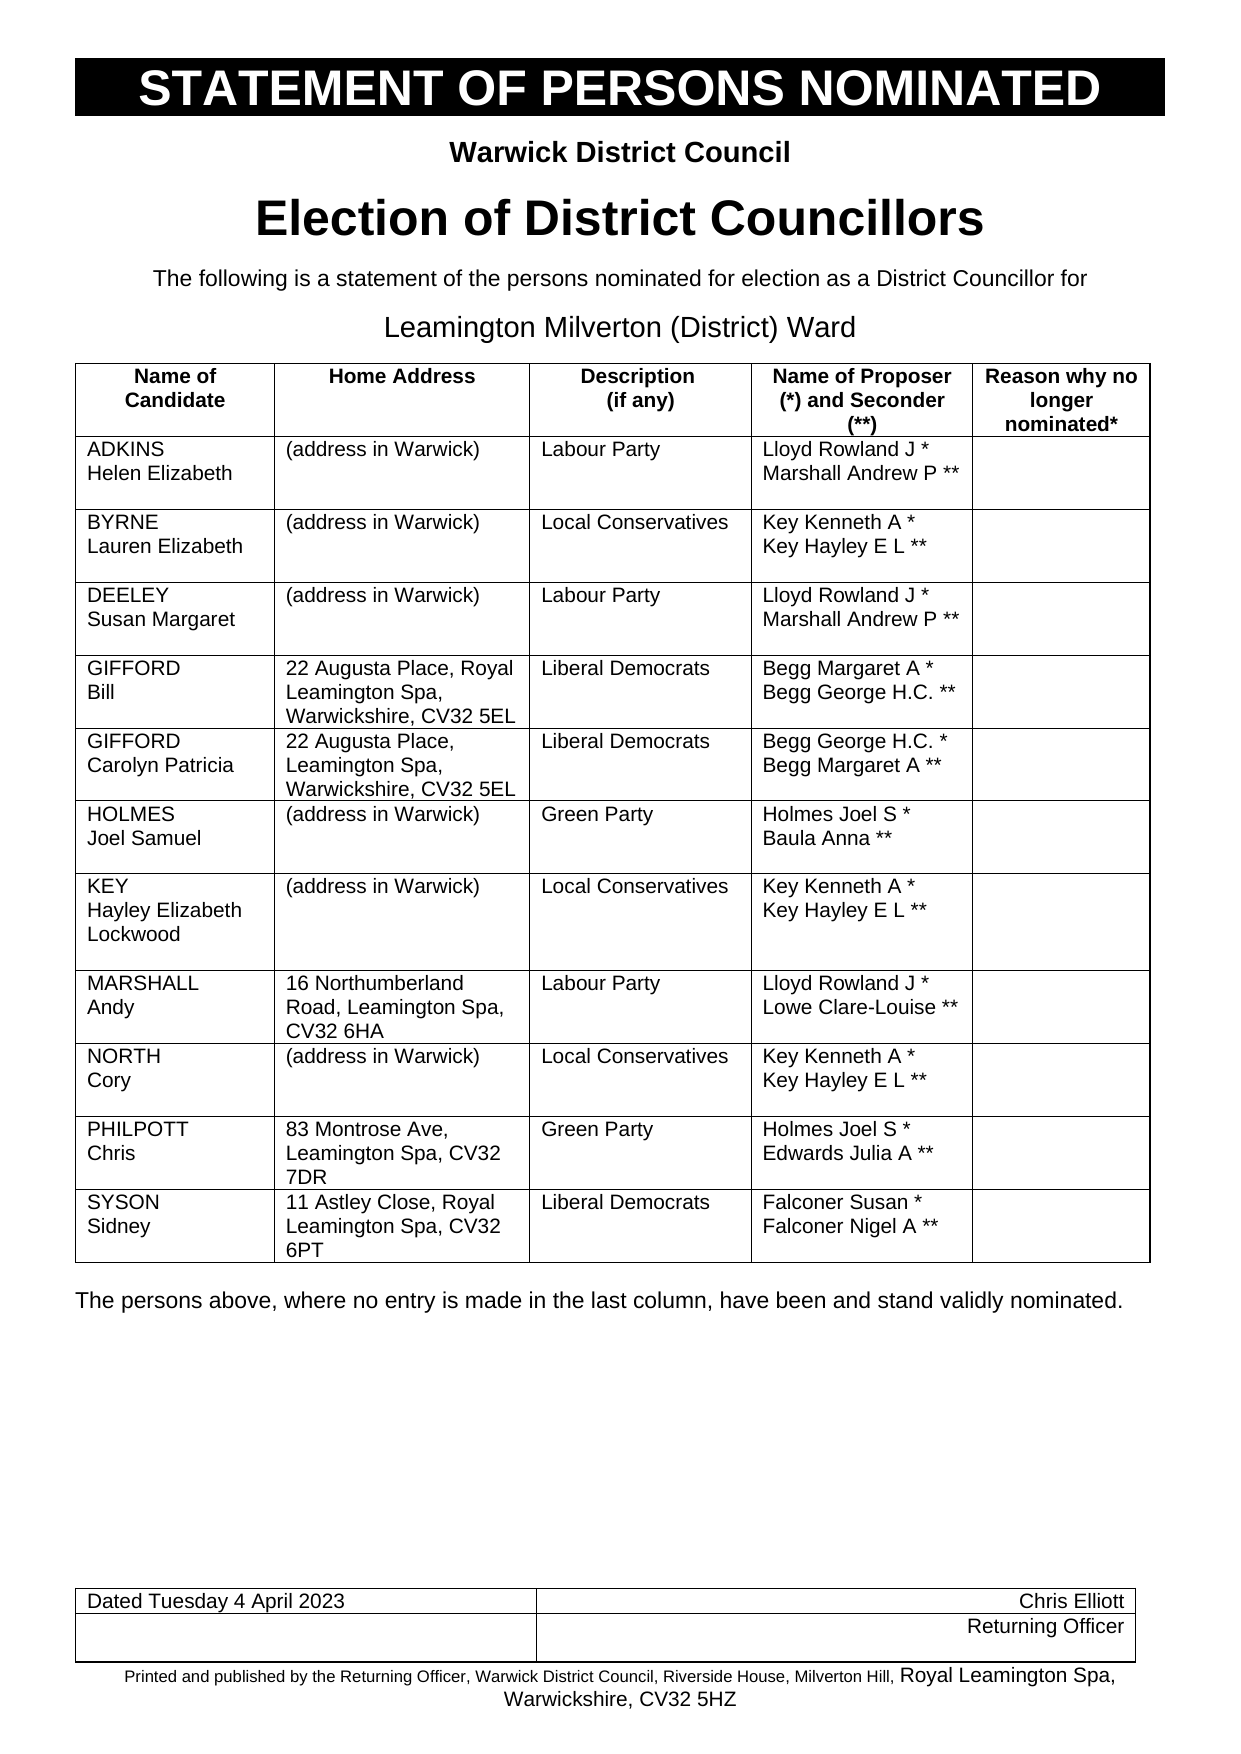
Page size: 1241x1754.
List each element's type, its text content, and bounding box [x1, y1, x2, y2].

table_cell 83 Montrose Ave, Leamington Spa, CV32 7DR [275, 1117, 529, 1189]
table_cell [973, 656, 1149, 727]
table_cell [973, 729, 1149, 800]
table_cell Key Kenneth A * Key Hayley E L ** [752, 874, 972, 970]
table_cell Labour Party [530, 437, 751, 509]
table_cell Holmes Joel S * Baula Anna ** [752, 801, 972, 873]
table_cell (address in Warwick) [275, 801, 529, 873]
table_cell (address in Warwick) [275, 1044, 529, 1116]
table_cell Labour Party [530, 583, 751, 654]
table_cell (address in Warwick) [275, 874, 529, 970]
table_cell [973, 583, 1149, 654]
text Warwick District Council [75, 135, 1165, 169]
table_cell Key Kenneth A * Key Hayley E L ** [752, 510, 972, 582]
table_cell Local Conservatives [530, 510, 751, 582]
table_cell KEY Hayley Elizabeth Lockwood [76, 874, 274, 970]
table_cell GIFFORD Carolyn Patricia [76, 729, 274, 800]
table_cell [973, 1190, 1149, 1262]
table_header Name of Proposer (*) and Seconder (**) [752, 364, 972, 436]
table_cell 22 Augusta Place, Leamington Spa, Warwickshire, CV32 5EL [275, 729, 529, 800]
table_header Home Address [275, 364, 529, 436]
table_cell Lloyd Rowland J * Marshall Andrew P ** [752, 583, 972, 654]
table_cell [973, 1044, 1149, 1116]
table_cell Lloyd Rowland J * Marshall Andrew P ** [752, 437, 972, 509]
table_cell GIFFORD Bill [76, 656, 274, 727]
table_cell PHILPOTT Chris [76, 1117, 274, 1189]
table_cell Falconer Susan * Falconer Nigel A ** [752, 1190, 972, 1262]
text Leamington Milverton (District) Ward [75, 310, 1165, 344]
table_cell (address in Warwick) [275, 583, 529, 654]
table_cell [973, 437, 1149, 509]
table_cell Key Kenneth A * Key Hayley E L ** [752, 1044, 972, 1116]
text The following is a statement of the persons nominated for election as a District Councillor for [75, 264, 1165, 291]
table_cell DEELEY Susan Margaret [76, 583, 274, 654]
table_cell [973, 510, 1149, 582]
table_cell Local Conservatives [530, 1044, 751, 1116]
table_cell [973, 1117, 1149, 1189]
table_cell NORTH Cory [76, 1044, 274, 1116]
table_cell Begg Margaret A * Begg George H.C. ** [752, 656, 972, 727]
text The persons above, where no entry is made in the last column, have been and stand validly nominated. [75, 1287, 1165, 1313]
table_cell 22 Augusta Place, Royal Leamington Spa, Warwickshire, CV32 5EL [275, 656, 529, 727]
table_cell Green Party [530, 801, 751, 873]
table_cell Liberal Democrats [530, 729, 751, 800]
table_cell Lloyd Rowland J * Lowe Clare-Louise ** [752, 971, 972, 1043]
table_cell Begg George H.C. * Begg Margaret A ** [752, 729, 972, 800]
table_cell ADKINS Helen Elizabeth [76, 437, 274, 509]
text Election of District Councillors [75, 188, 1165, 245]
table_cell Liberal Democrats [530, 656, 751, 727]
table_cell (address in Warwick) [275, 437, 529, 509]
table_cell Local Conservatives [530, 874, 751, 970]
table_cell SYSON Sidney [76, 1190, 274, 1262]
table_cell [973, 801, 1149, 873]
table_cell Liberal Democrats [530, 1190, 751, 1262]
table_cell 16 Northumberland Road, Leamington Spa, CV32 6HA [275, 971, 529, 1043]
table_cell Green Party [530, 1117, 751, 1189]
table_cell 11 Astley Close, Royal Leamington Spa, CV32 6PT [275, 1190, 529, 1262]
table_cell HOLMES Joel Samuel [76, 801, 274, 873]
table_header Reason why no longer nominated* [973, 364, 1149, 436]
table_cell (address in Warwick) [275, 510, 529, 582]
table_cell Labour Party [530, 971, 751, 1043]
text STATEMENT OF PERSONS NOMINATED [75, 58, 1165, 116]
table_header Name of Candidate [76, 364, 274, 436]
table_cell Holmes Joel S * Edwards Julia A ** [752, 1117, 972, 1189]
table_header Description (if any) [530, 364, 751, 436]
table_cell [973, 971, 1149, 1043]
table_cell [973, 874, 1149, 970]
table_cell MARSHALL Andy [76, 971, 274, 1043]
table_cell BYRNE Lauren Elizabeth [76, 510, 274, 582]
